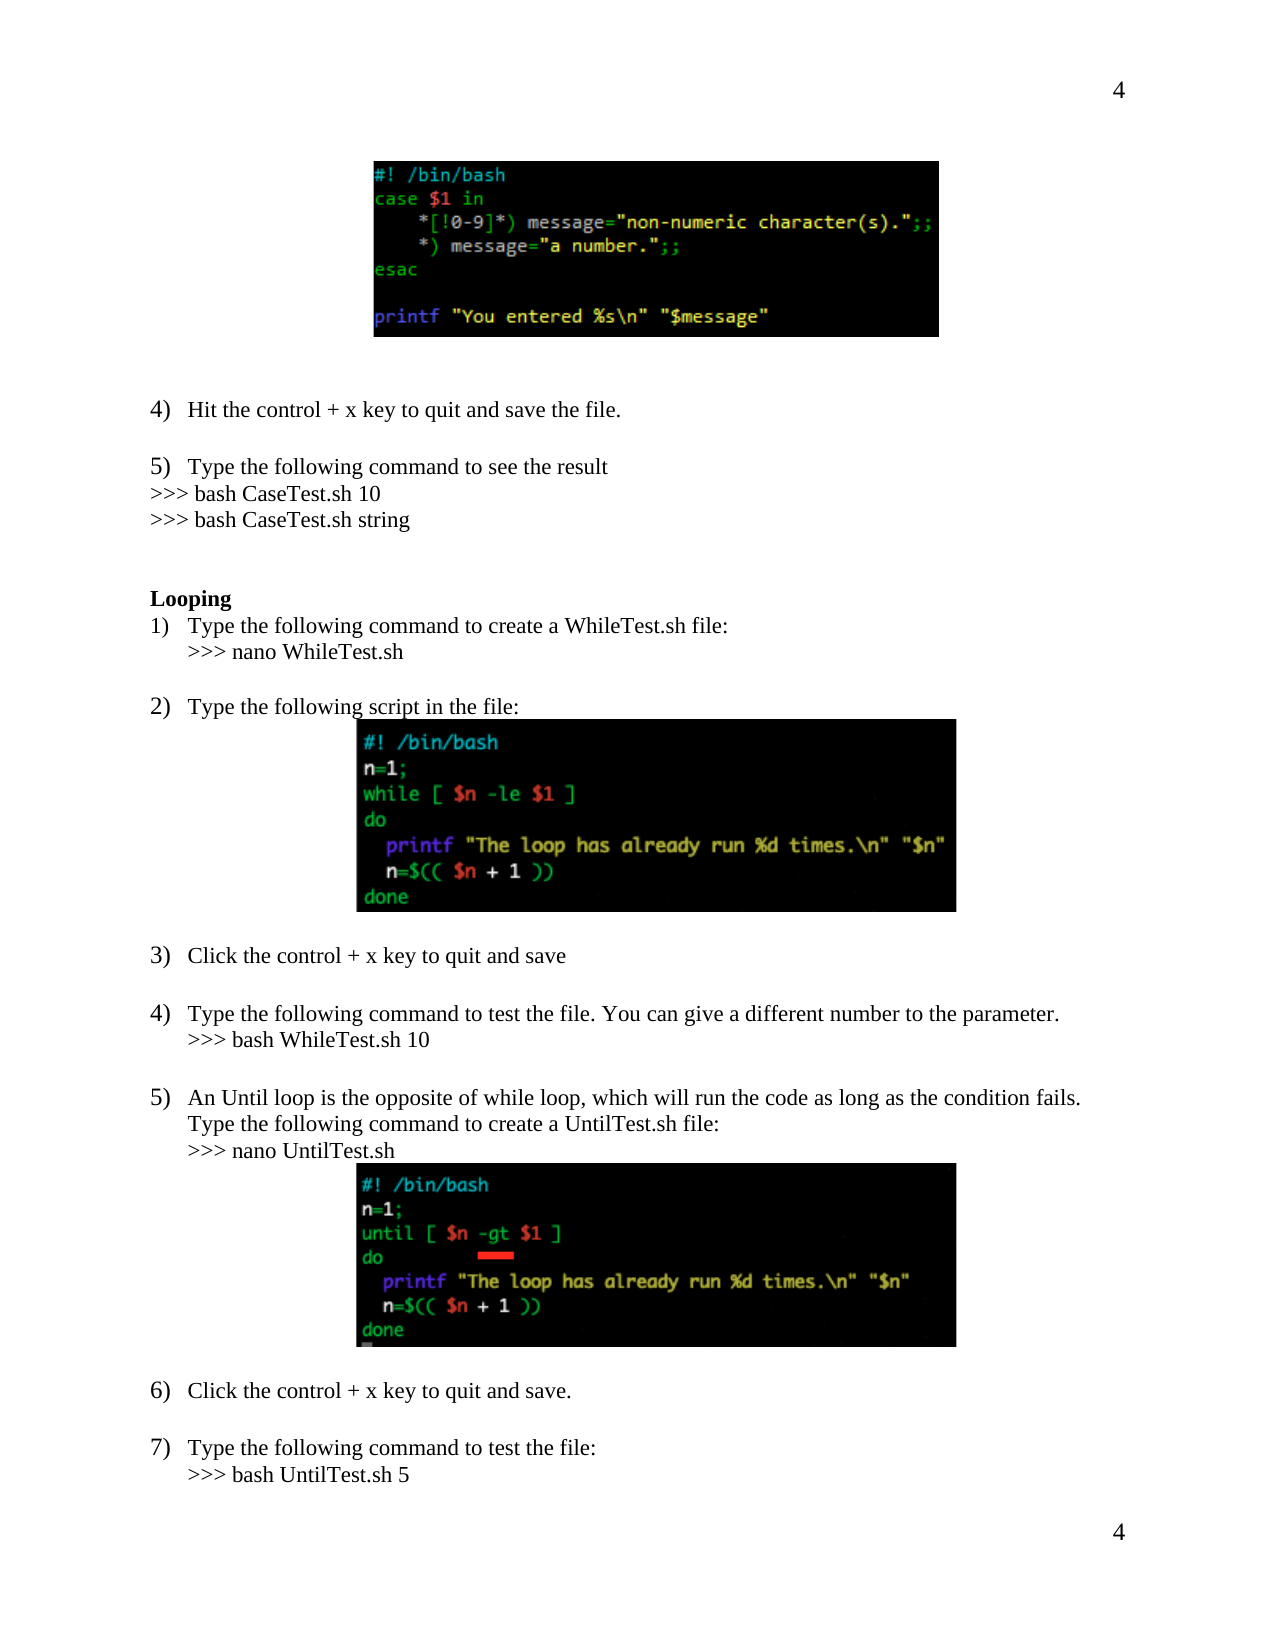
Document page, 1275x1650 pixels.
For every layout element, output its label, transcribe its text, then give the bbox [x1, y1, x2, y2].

list Type the following command to create a WhileTest.sh file: [150, 612, 1125, 638]
picture [356, 1163, 957, 1347]
list Type the following command to test the file. You can give a different number to the parameter. [150, 998, 1125, 1027]
text >>> bash CaseTest.sh 10 [150, 480, 1125, 506]
list Hit the control + x key to quit and save the file. [150, 394, 1125, 422]
picture [373, 161, 939, 337]
list >>> nano WhileTest.sh [187, 638, 1125, 664]
text Looping [150, 585, 1125, 612]
picture [356, 719, 957, 912]
list >>> bash UntilTest.sh 5 [187, 1461, 1125, 1487]
list Click the control + x key to quit and save [150, 940, 1125, 969]
list Click the control + x key to quit and save. [150, 1375, 1125, 1404]
list Type the following script in the file: [150, 691, 1125, 719]
text >>> bash CaseTest.sh string [150, 506, 1125, 533]
list Type the following command to see the result [150, 451, 1125, 480]
list Type the following command to create a UntilTest.sh file: [187, 1110, 1125, 1137]
list Type the following command to test the file: [150, 1432, 1125, 1461]
list >>> bash WhileTest.sh 10 [187, 1027, 1125, 1053]
list An Until loop is the opposite of while loop, which will run the code as long as the condition fails. [150, 1082, 1125, 1110]
list >>> nano UntilTest.sh [187, 1137, 1125, 1163]
